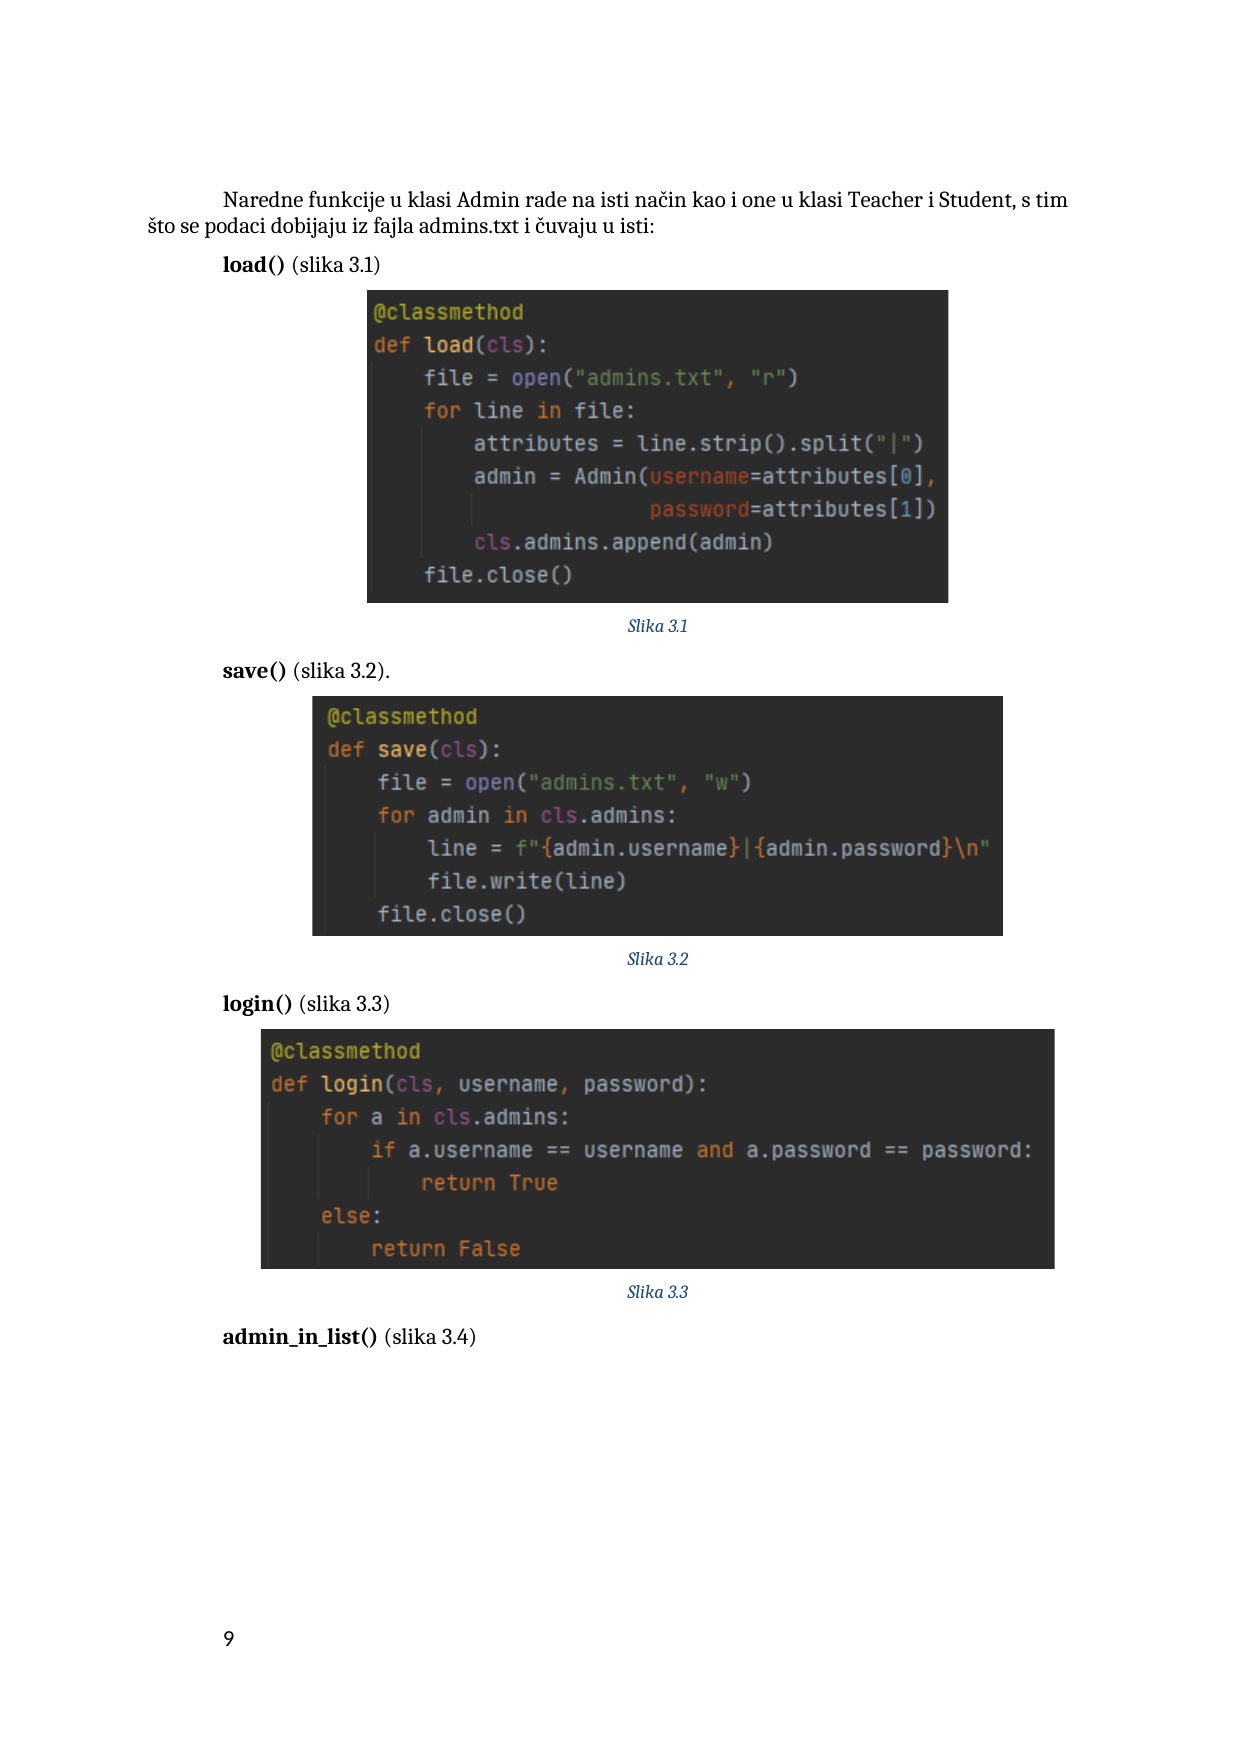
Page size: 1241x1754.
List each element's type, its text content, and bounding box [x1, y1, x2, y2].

picture [312, 696, 1003, 936]
text login() (slika 3.3) [148, 991, 1093, 1017]
picture [260, 1029, 1055, 1269]
text admin_in_list() (slika 3.4) [148, 1323, 1093, 1350]
text load() (slika 3.1) [148, 252, 1093, 278]
text save() (slika 3.2). [148, 658, 1093, 684]
text Slika 3.2 [148, 948, 1093, 970]
text Slika 3.3 [148, 1281, 1093, 1303]
text Slika 3.1 [148, 616, 1093, 637]
text Naredne funkcije u klasi Admin rade na isti način kao i one u klasi Teacher i Student, s tim što se podaci dobijaju iz fajla admins.txt i čuvaju u isti: [148, 186, 1093, 239]
picture [367, 290, 949, 603]
